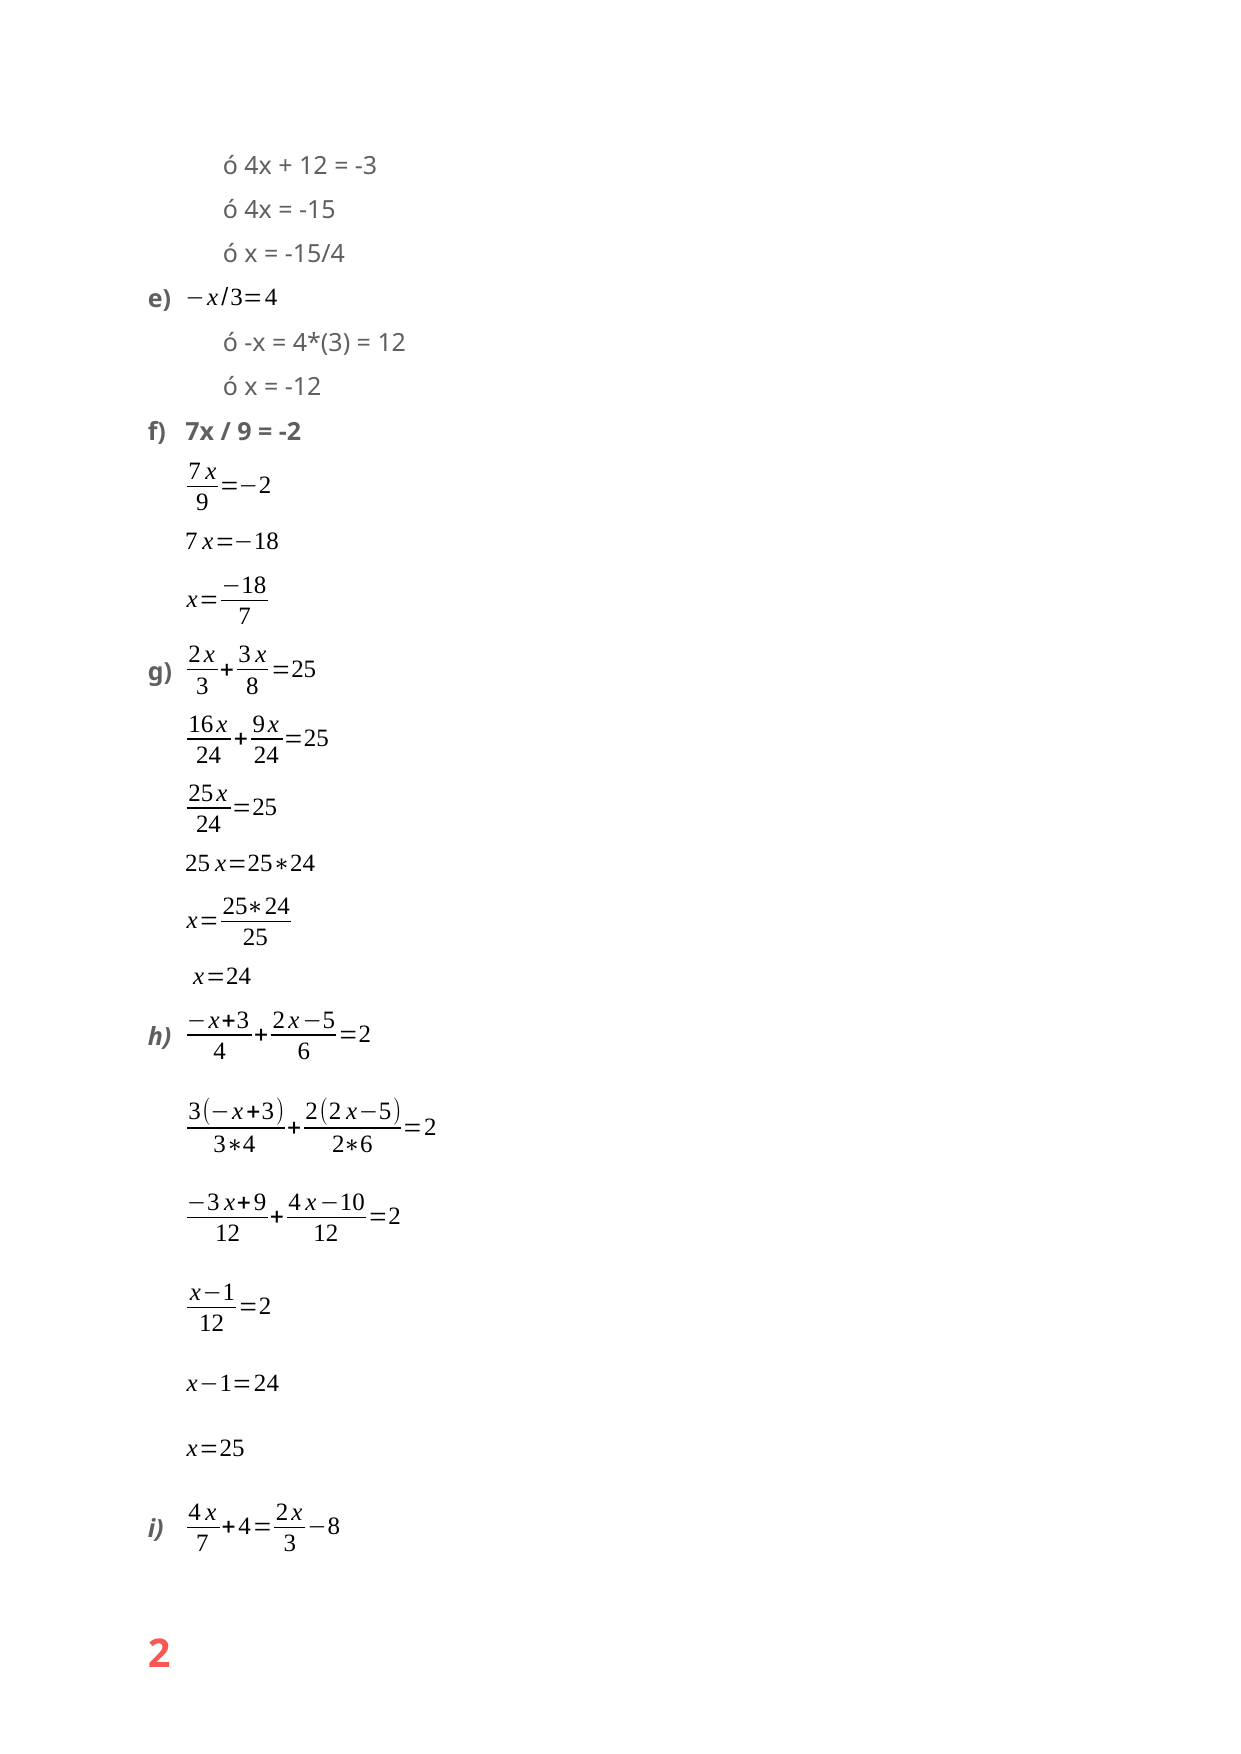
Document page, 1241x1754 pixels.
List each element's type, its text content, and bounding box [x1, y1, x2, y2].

list ó x = -15/4 [223, 236, 1093, 270]
list ó 4x + 12 = -3 [223, 148, 1093, 182]
list ó 4x = -15 [223, 192, 1093, 226]
list ó -x = 4*(3) = 12 [223, 325, 1093, 359]
list ó x = -12 [223, 369, 1093, 403]
list 7x / 9 = -2 [148, 413, 1093, 447]
